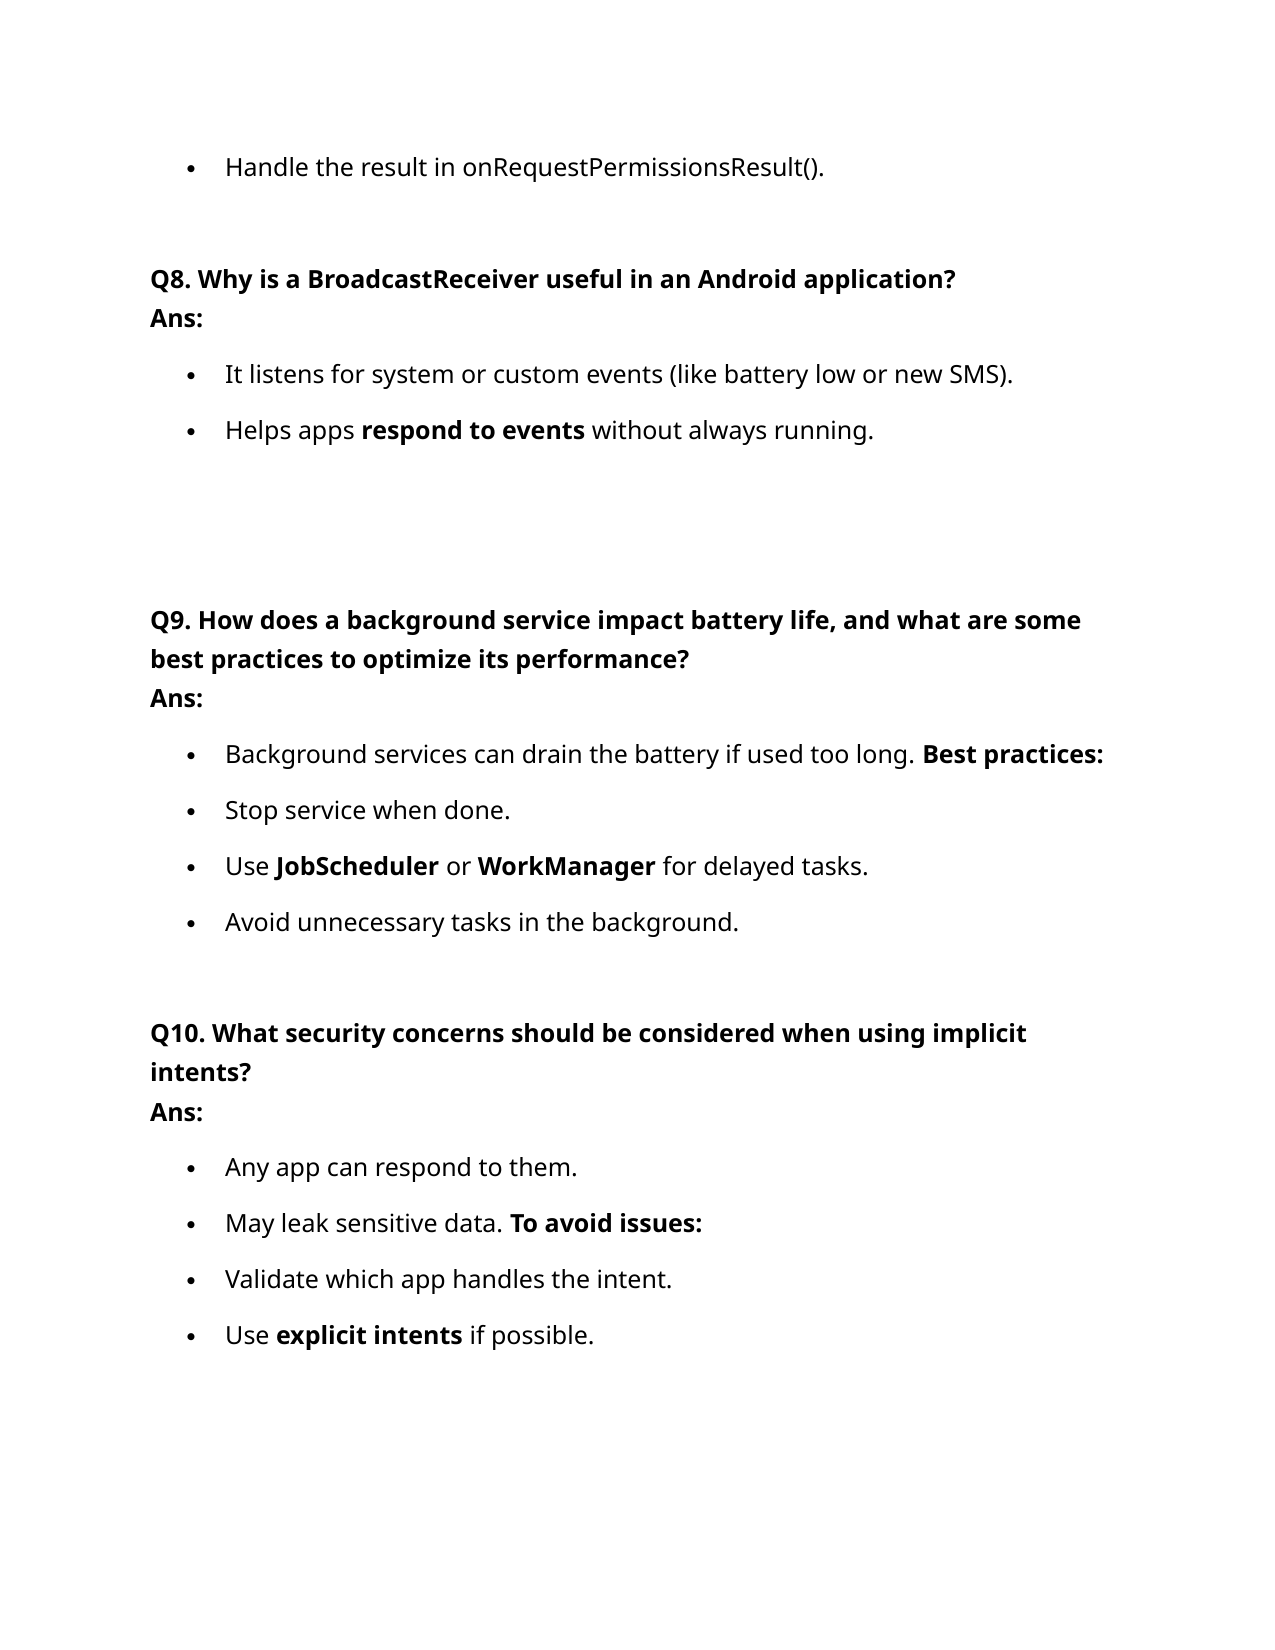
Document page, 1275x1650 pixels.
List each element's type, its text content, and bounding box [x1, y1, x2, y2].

list Avoid unnecessary tasks in the background. [187, 904, 1125, 938]
list Any app can respond to them. [187, 1150, 1125, 1184]
list Handle the result in onRequestPermissionsResult(). [187, 150, 1125, 184]
list Helps apps respond to events without always running. [187, 412, 1125, 447]
list Stop service when done. [187, 792, 1125, 827]
list It listens for system or custom events (like battery low or new SMS). [187, 357, 1125, 391]
list Use JobScheduler or WorkManager for delayed tasks. [187, 848, 1125, 882]
list Background services can drain the battery if used too long. Best practices: [187, 737, 1125, 771]
text Q9. How does a background service impact battery life, and what are some best practices to optimize its performance? Ans: [150, 602, 1125, 715]
list May leak sensitive data. To avoid issues: [187, 1206, 1125, 1240]
text Q8. Why is a BroadcastReceiver useful in an Android application? Ans: [150, 262, 1125, 335]
list Use explicit intents if possible. [187, 1317, 1125, 1352]
text Q10. What security concerns should be considered when using implicit intents? Ans: [150, 1016, 1125, 1128]
list Validate which app handles the intent. [187, 1262, 1125, 1296]
